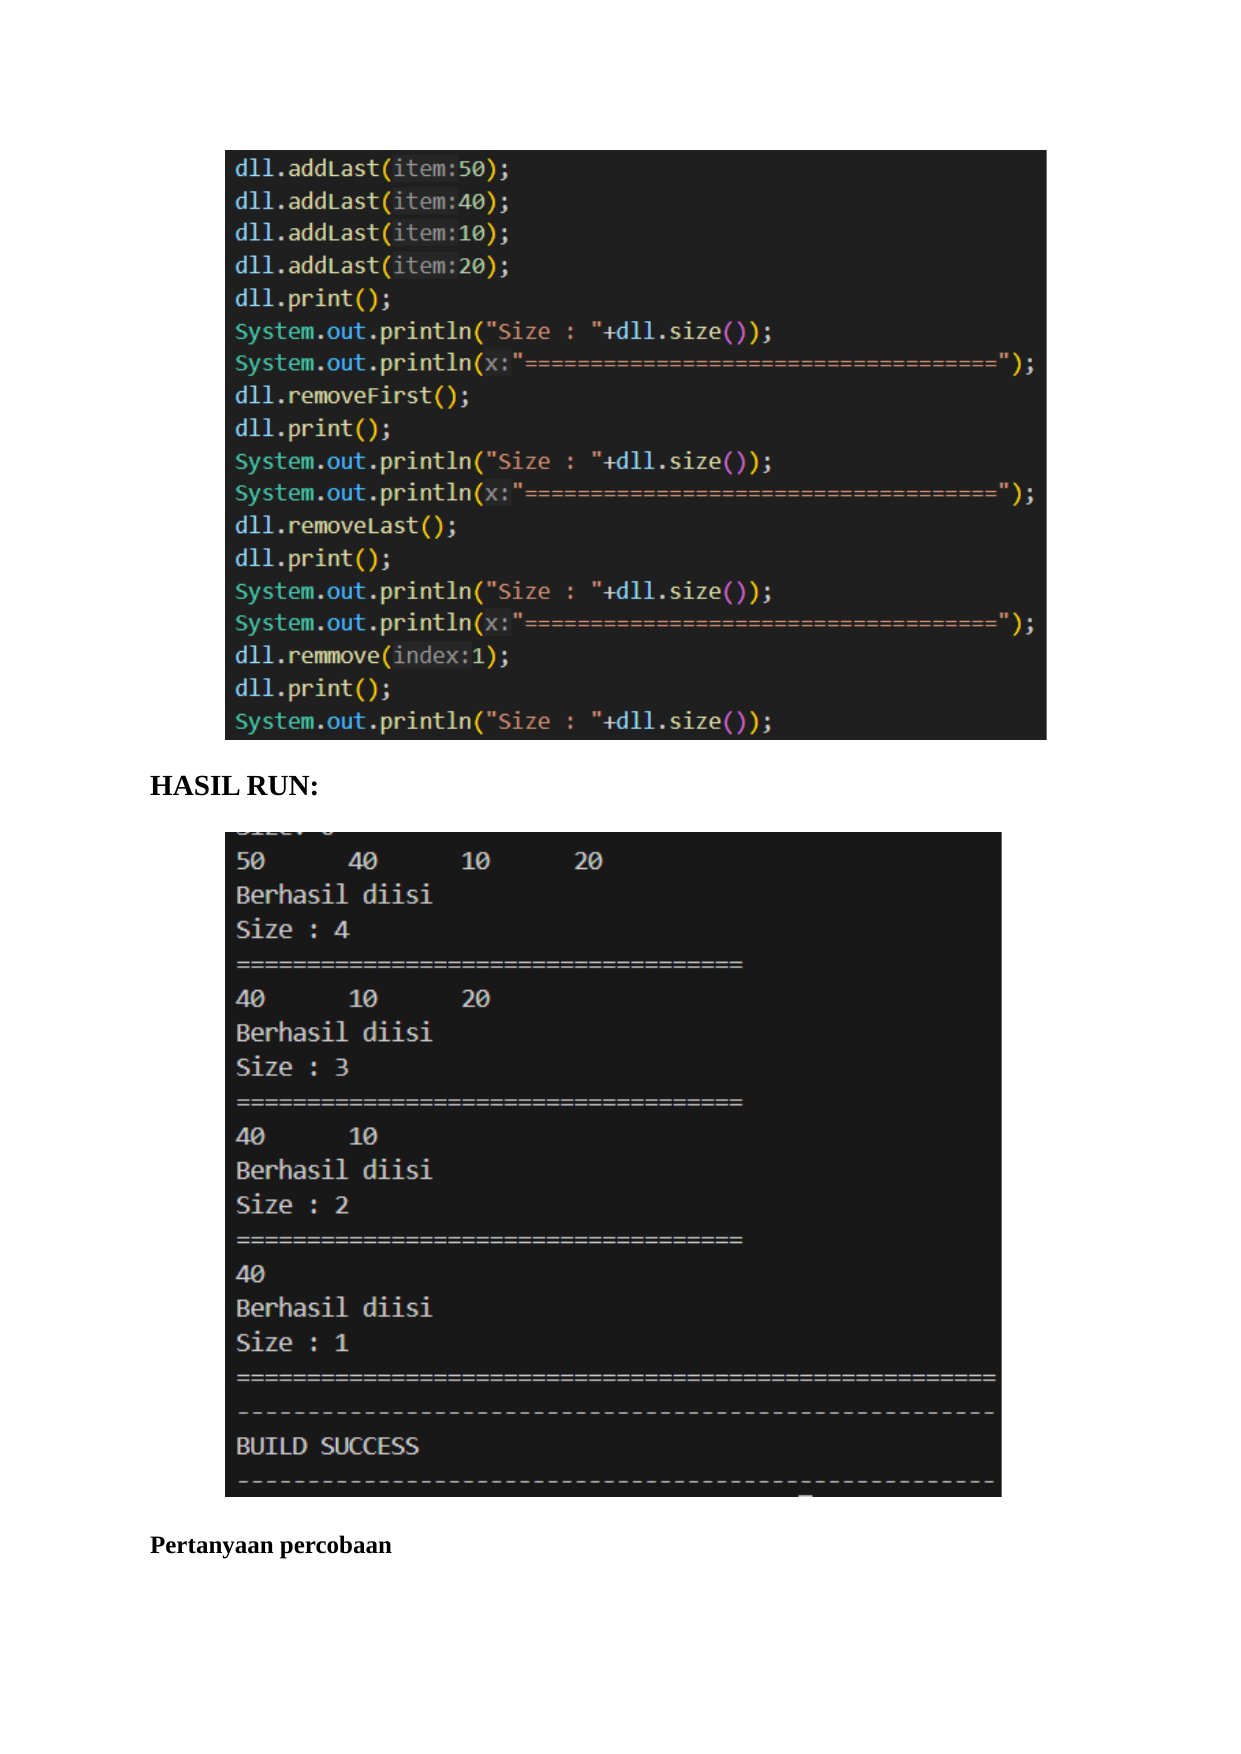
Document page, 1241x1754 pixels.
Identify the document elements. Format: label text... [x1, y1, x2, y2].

picture [225, 832, 1002, 1497]
picture [225, 150, 1047, 740]
text Pertanyaan percobaan [150, 1530, 1090, 1559]
text HASIL RUN: [150, 768, 1090, 802]
